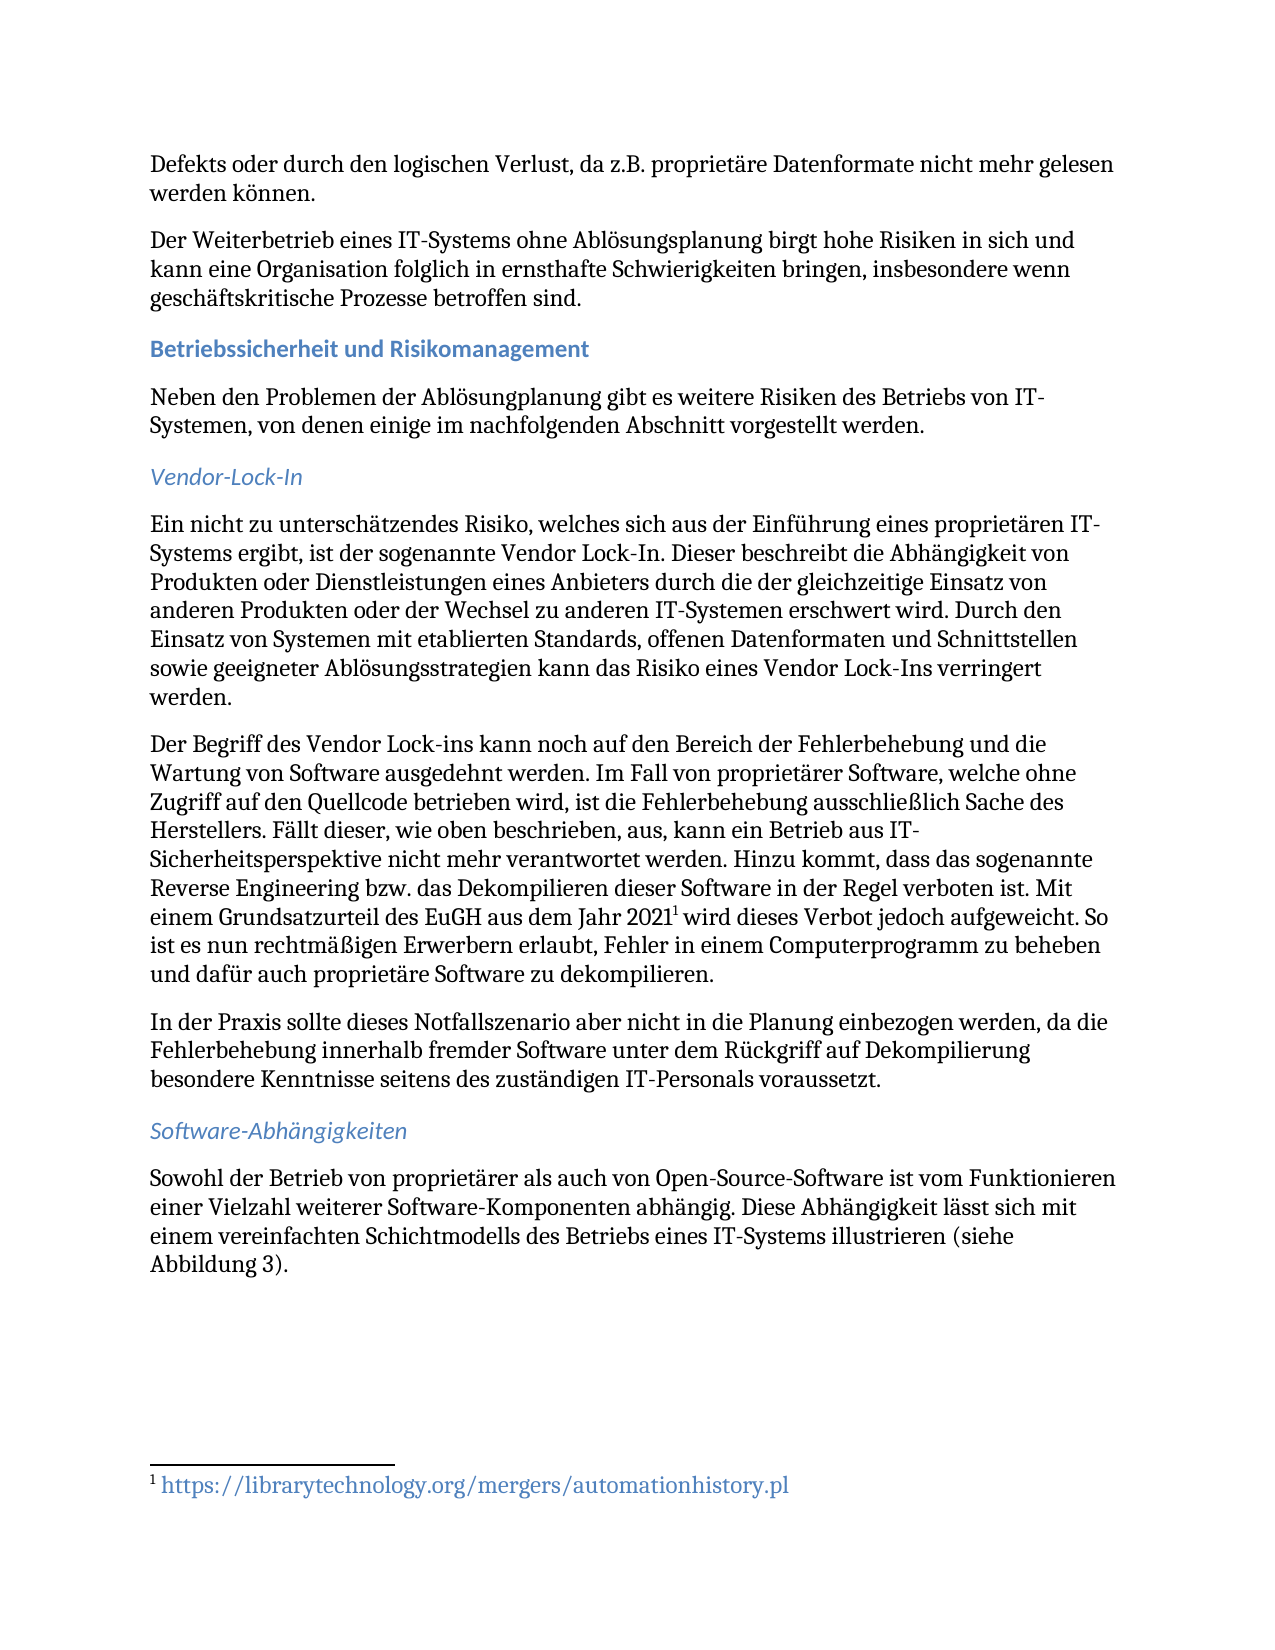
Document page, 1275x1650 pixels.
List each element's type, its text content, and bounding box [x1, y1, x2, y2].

subtitle Vendor-Lock-In [150, 461, 1125, 491]
text Der Begriff des Vendor Lock-ins kann noch auf den Bereich der Fehlerbehebung und die Wartung von Software ausgedehnt werden. Im Fall von proprietärer Software, welche ohne Zugriff auf den Quellcode betrieben wird, ist die Fehlerbehebung ausschließlich Sache des Herstellers. Fällt dieser, wie oben beschrieben, aus, kann ein Betrieb aus IT-Sicherheitsperspektive nicht mehr verantwortet werden. Hinzu kommt, dass das sogenannte Reverse Engineering bzw. das Dekompilieren dieser Software in der Regel verboten ist. Mit einem Grundsatzurteil des EuGH aus dem Jahr 2021 wird dieses Verbot jedoch aufgeweicht. So ist es nun rechtmäßigen Erwerbern erlaubt, Fehler in einem Computerprogramm zu beheben und dafür auch proprietäre Software zu dekompilieren. [150, 730, 1125, 989]
text Ein nicht zu unterschätzendes Risiko, welches sich aus der Einführung eines proprietären IT-Systems ergibt, ist der sogenannte Vendor Lock-In. Dieser beschreibt die Abhängigkeit von Produkten oder Dienstleistungen eines Anbieters durch die der gleichzeitige Einsatz von anderen Produkten oder der Wechsel zu anderen IT-Systemen erschwert wird. Durch den Einsatz von Systemen mit etablierten Standards, offenen Datenformaten und Schnittstellen sowie geeigneter Ablösungsstrategien kann das Risiko eines Vendor Lock-Ins verringert werden. [150, 510, 1125, 711]
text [150, 150, 1125, 207]
text In der Praxis sollte dieses Notfallszenario aber nicht in die Planung einbezogen werden, da die Fehlerbehebung innerhalb fremder Software unter dem Rückgriff auf Dekompilierung besondere Kenntnisse seitens des zuständigen IT-Personals voraussetzt. [150, 1008, 1125, 1094]
text Sowohl der Betrieb von proprietärer als auch von Open-Source-Software ist vom Funktionieren einer Vielzahl weiterer Software-Komponenten abhängig. Diese Abhängigkeit lässt sich mit einem vereinfachten Schichtmodells des Betriebs eines IT-Systems illustrieren (siehe Abbildung 3). [150, 1164, 1125, 1279]
text Der Weiterbetrieb eines IT-Systems ohne Ablösungsplanung birgt hohe Risiken in sich und kann eine Organisation folglich in ernsthafte Schwierigkeiten bringen, insbesondere wenn geschäftskritische Prozesse betroffen sind. [150, 226, 1125, 312]
subtitle Software-Abhängigkeiten [150, 1115, 1125, 1145]
text Neben den Problemen der Ablösungplanung gibt es weitere Risiken des Betriebs von IT-Systemen, von denen einige im nachfolgenden Abschnitt vorgestellt werden. [150, 383, 1125, 440]
subtitle Betriebssicherheit und Risikomanagement [150, 333, 1125, 364]
